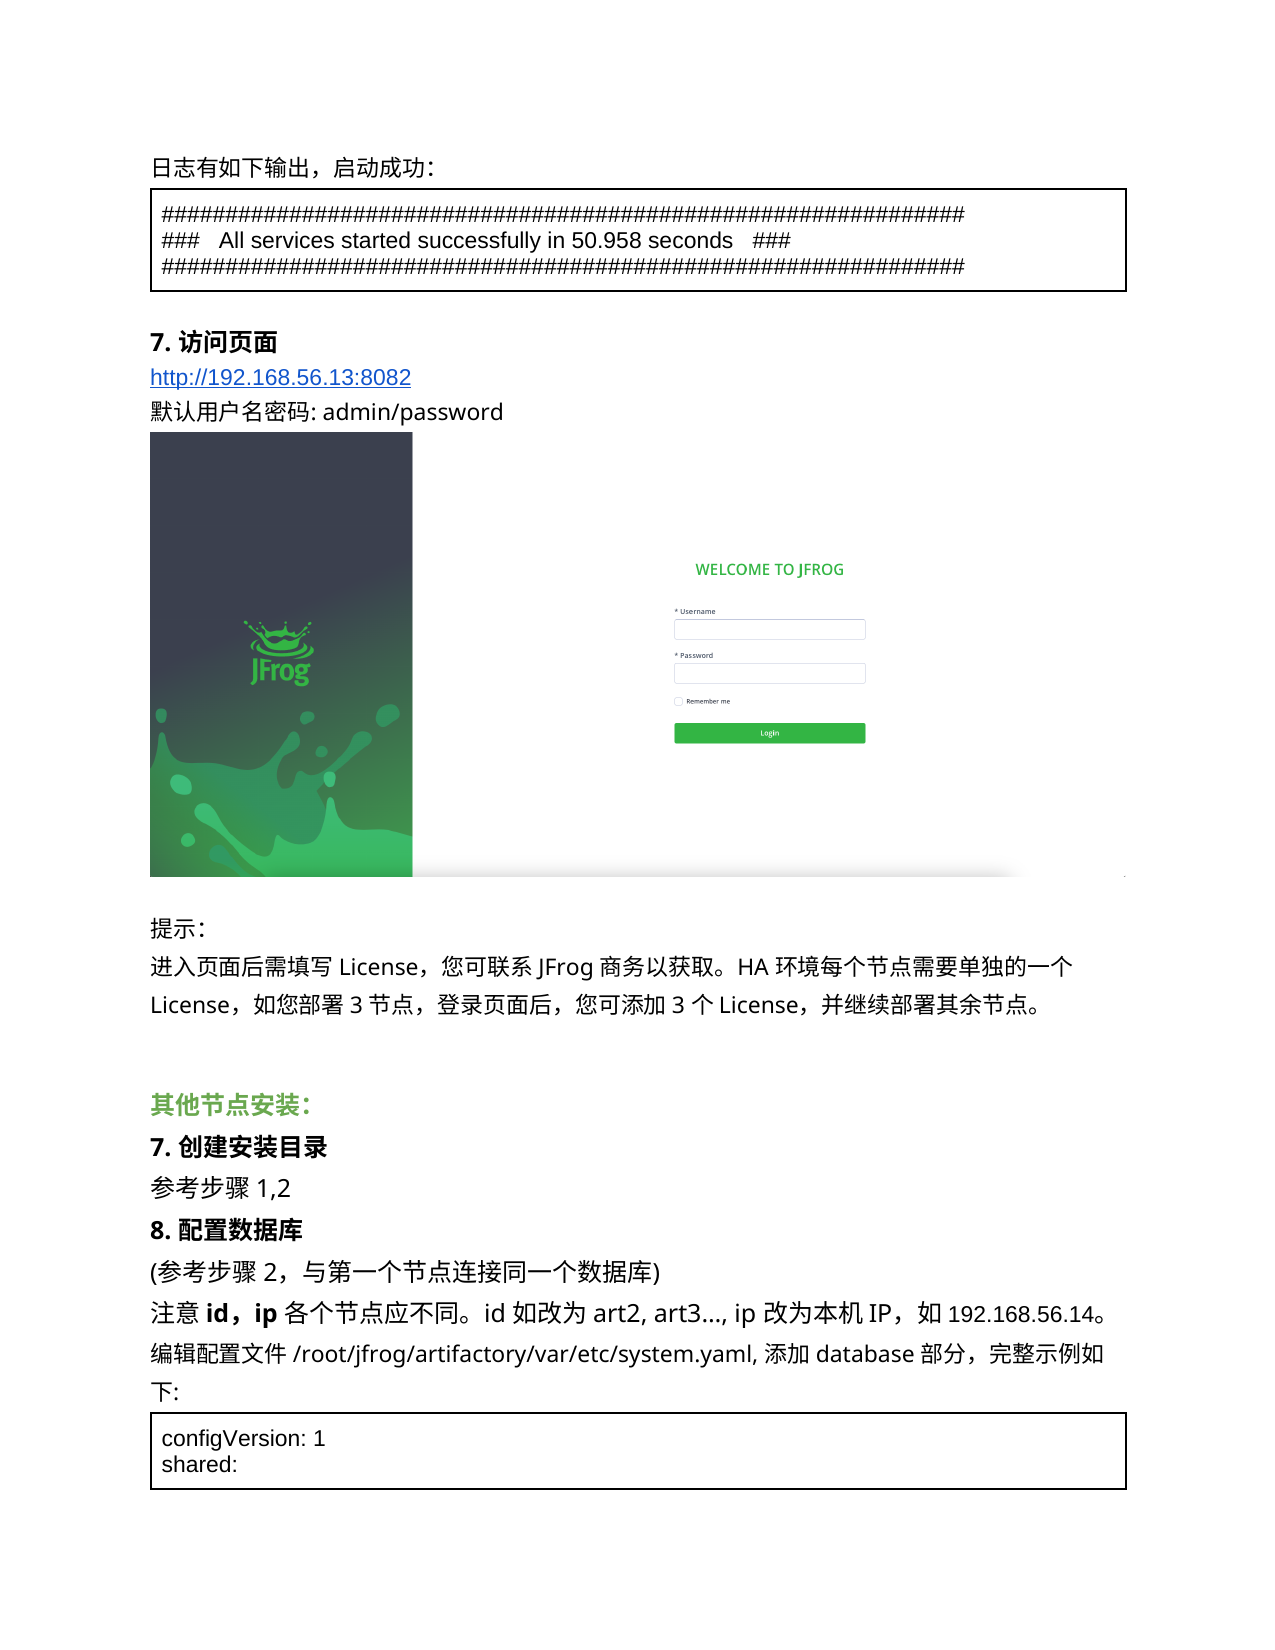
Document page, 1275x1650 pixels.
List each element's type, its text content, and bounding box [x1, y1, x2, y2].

text 8. 配置数据库 [150, 1211, 1125, 1247]
text 日志有如下输出，启动成功： [150, 150, 1125, 183]
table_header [152, 1414, 1125, 1488]
text 提示： [150, 910, 1125, 944]
text 7. 创建安装目录 [150, 1127, 1125, 1163]
text 注意 id，ip 各个节点应不同。id 如改为 art2, art3…, ip 改为本机 IP，如 192.168.56.14。 [150, 1294, 1125, 1330]
text 7. 访问页面 [150, 322, 1125, 359]
text 编辑配置文件 /root/jfrog/artifactory/var/etc/system.yaml, 添加 database 部分，完整示例如下: [150, 1336, 1125, 1407]
text 参考步骤 1,2 [150, 1169, 1125, 1205]
table_header ############################################################### ### All services started successfully in 50.958 seconds ### ############################################################### [152, 190, 1125, 290]
text 进入页面后需填写 License，您可联系 JFrog 商务以获取。HA 环境每个节点需要单独的一个 License，如您部署 3 节点，登录页面后，您可添加 3 个 License，并继续部署其余节点。 [150, 948, 1125, 1020]
picture [150, 432, 1125, 877]
text http://192.168.56.13:8082 [150, 364, 1125, 390]
text (参考步骤 2，与第一个节点连接同一个数据库) [150, 1252, 1125, 1288]
text 其他节点安装： [150, 1086, 1125, 1122]
text 默认用户名密码: admin/password [150, 394, 1125, 428]
